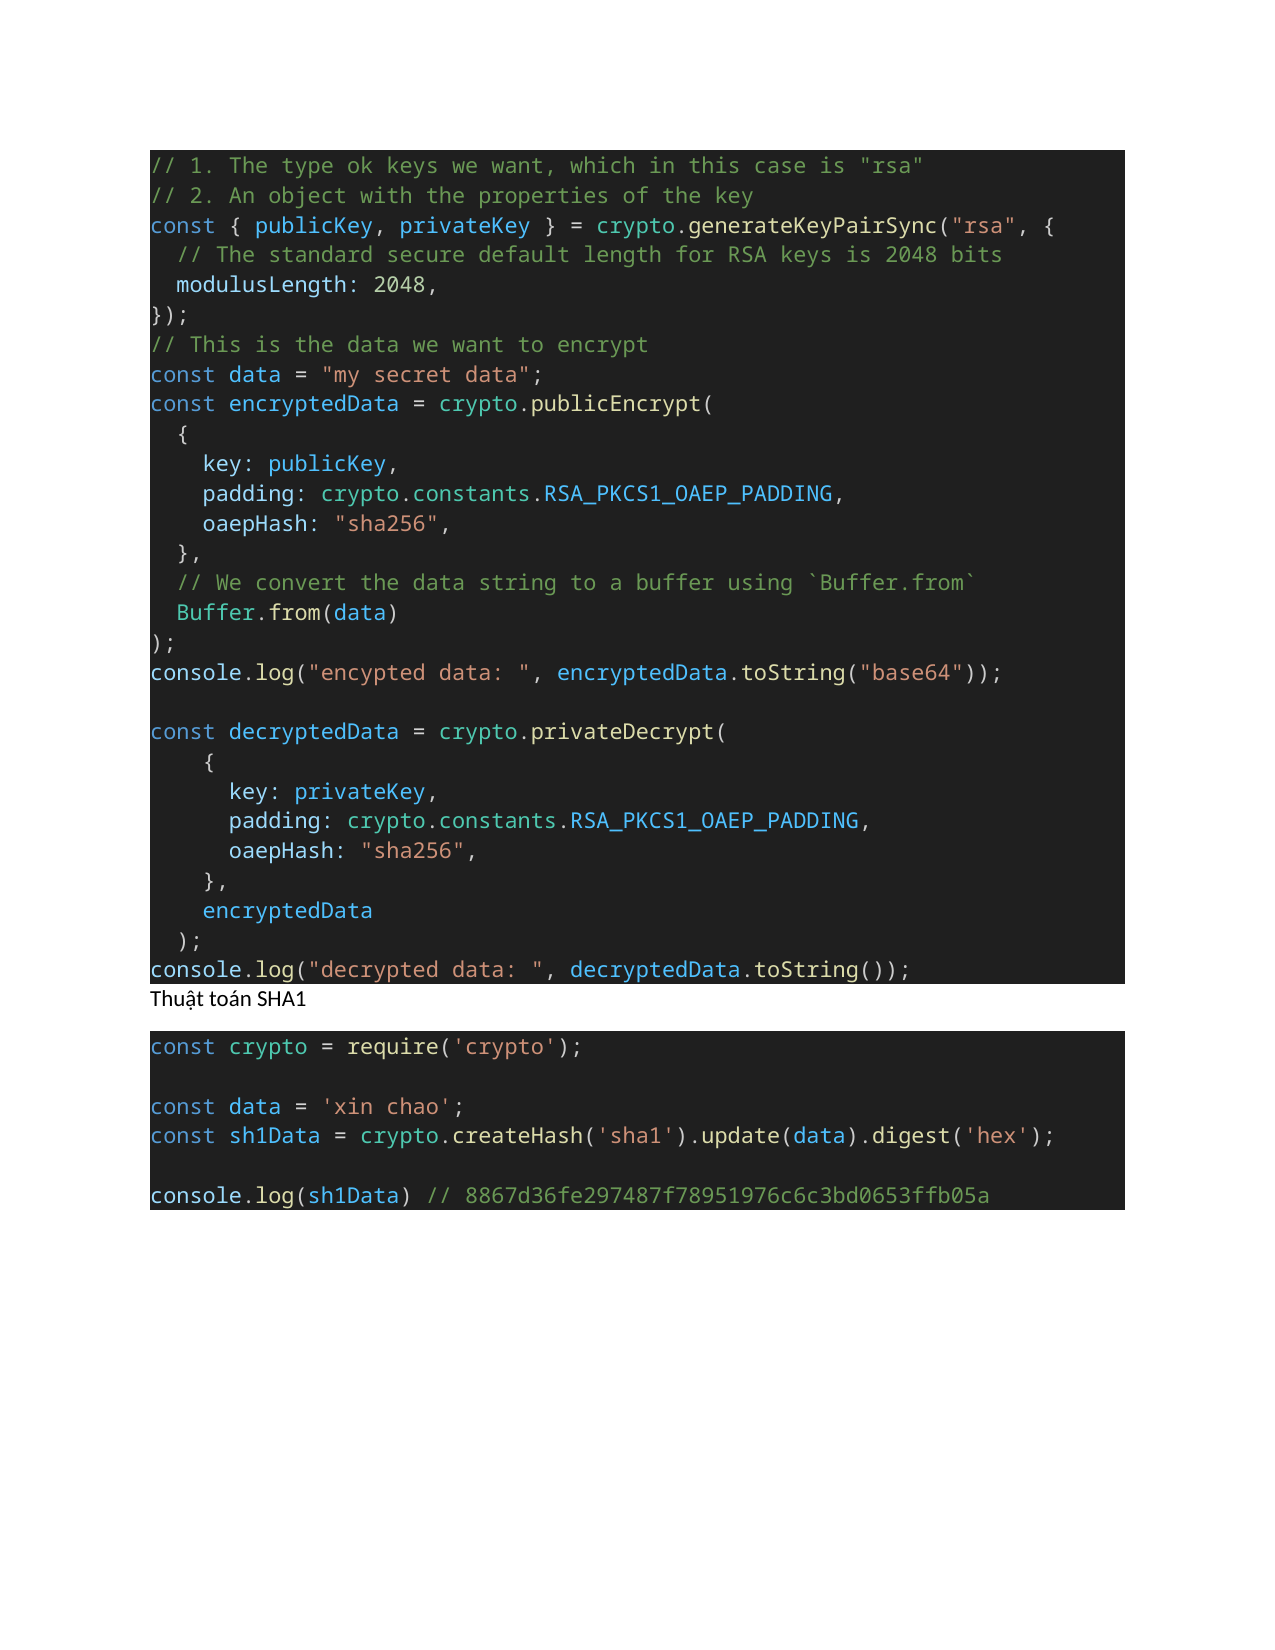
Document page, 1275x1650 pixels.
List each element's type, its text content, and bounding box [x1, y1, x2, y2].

text const crypto = require('crypto'); [150, 1031, 1125, 1061]
text console.log("decrypted data: ", decryptedData.toString()); [150, 954, 1125, 984]
text Buffer.from(data) [150, 597, 1125, 627]
text }, [150, 865, 1125, 895]
text { [150, 418, 1125, 448]
text key: publicKey, [150, 448, 1125, 478]
text const data = "my secret data"; [150, 358, 1125, 388]
text // We convert the data string to a buffer using `Buffer.from` [150, 567, 1125, 597]
text oaepHash: "sha256", [150, 507, 1125, 537]
text padding: crypto.constants.RSA_PKCS1_OAEP_PADDING, [150, 805, 1125, 835]
text // 1. The type ok keys we want, which in this case is "rsa" [150, 150, 1125, 180]
text modulusLength: 2048, [150, 269, 1125, 299]
text // This is the data we want to encrypt [150, 329, 1125, 358]
text ); [150, 924, 1125, 954]
text const encryptedData = crypto.publicEncrypt( [150, 388, 1125, 418]
text // 2. An object with the properties of the key [150, 180, 1125, 209]
text // The standard secure default length for RSA keys is 2048 bits [150, 239, 1125, 269]
text const sh1Data = crypto.createHash('sha1').update(data).digest('hex'); [150, 1120, 1125, 1150]
text console.log("encypted data: ", encryptedData.toString("base64")); [150, 656, 1125, 686]
text { [150, 746, 1125, 776]
text Thuật toán SHA1 [150, 984, 1125, 1012]
text ); [150, 627, 1125, 656]
text oaepHash: "sha256", [150, 835, 1125, 865]
text encryptedData [150, 895, 1125, 924]
text }); [150, 299, 1125, 329]
text }, [150, 537, 1125, 567]
text console.log(sh1Data) // 8867d36fe297487f78951976c6c3bd0653ffb05a [150, 1180, 1125, 1210]
text key: privateKey, [150, 776, 1125, 805]
text const { publicKey, privateKey } = crypto.generateKeyPairSync("rsa", { [150, 209, 1125, 239]
text padding: crypto.constants.RSA_PKCS1_OAEP_PADDING, [150, 478, 1125, 507]
text const data = 'xin chao'; [150, 1091, 1125, 1120]
text const decryptedData = crypto.privateDecrypt( [150, 716, 1125, 746]
